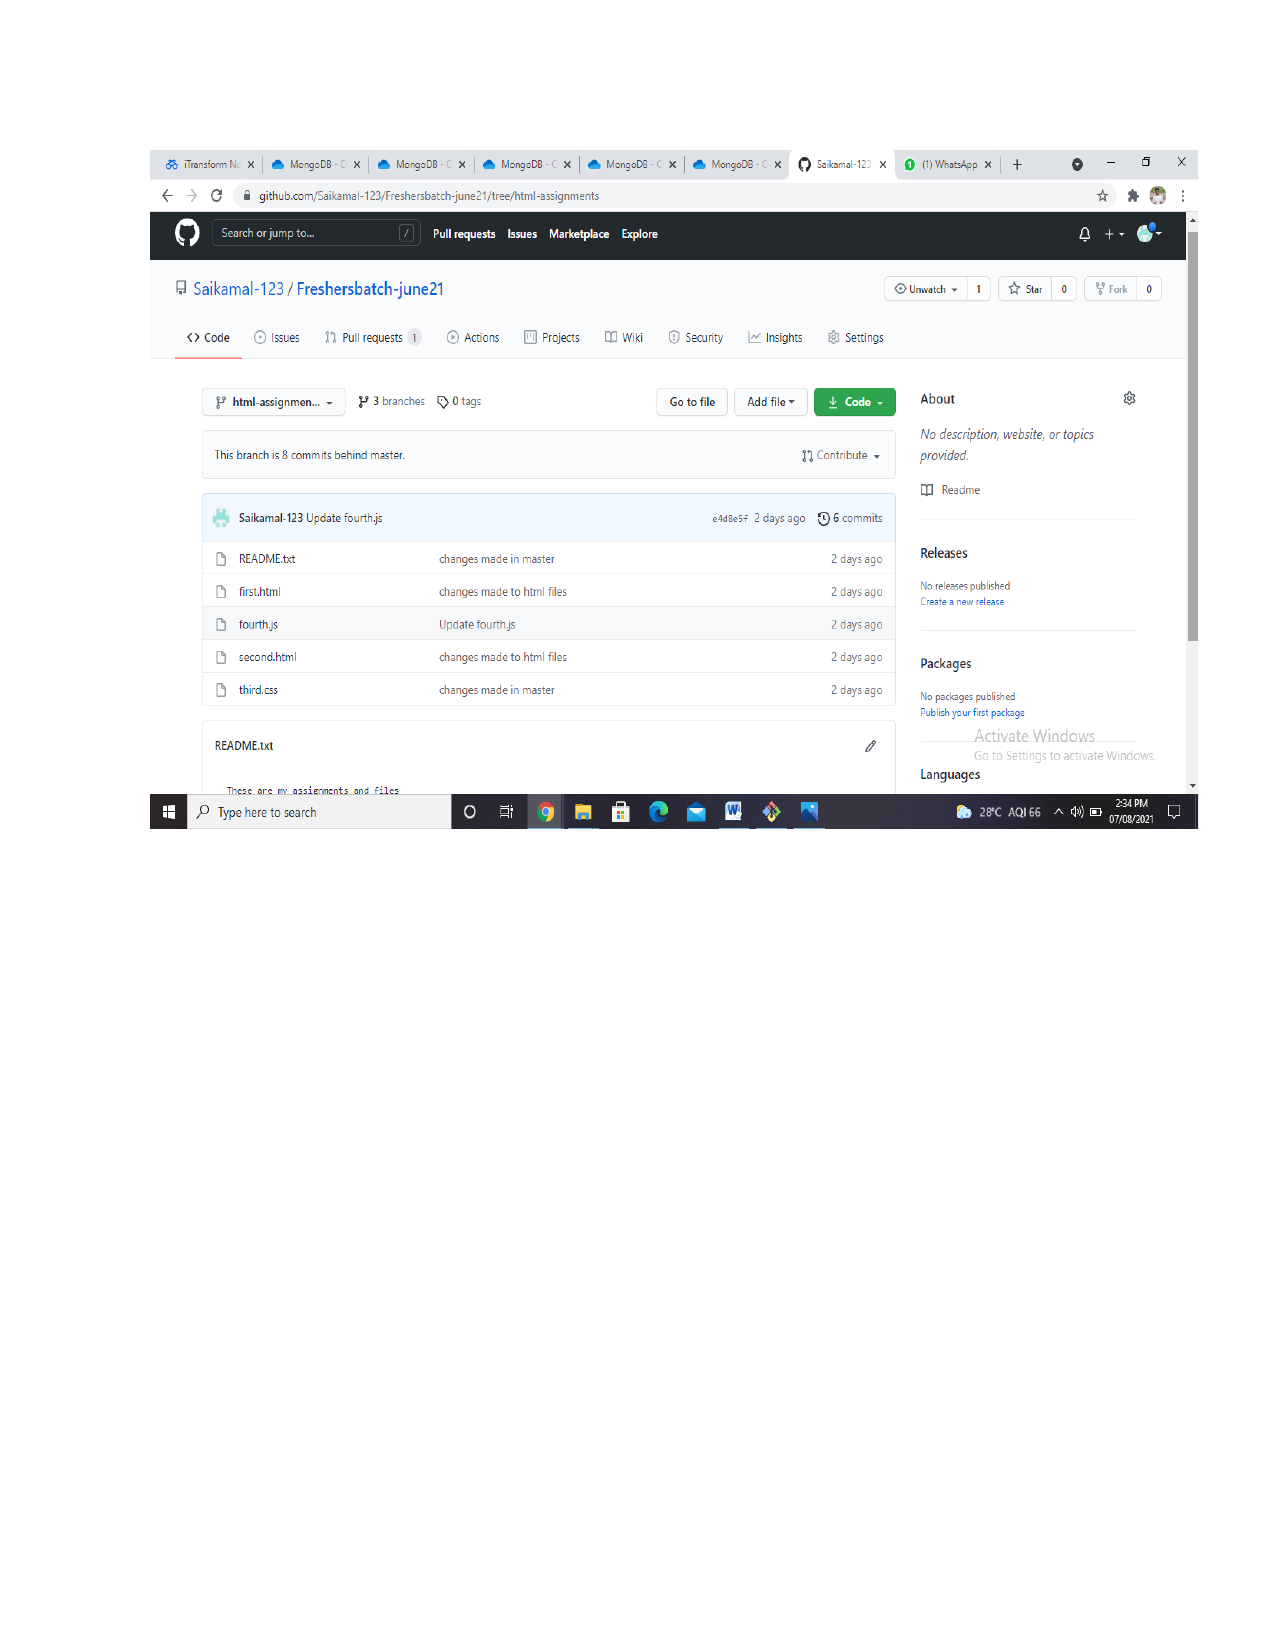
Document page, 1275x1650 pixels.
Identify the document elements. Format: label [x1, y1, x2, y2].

picture [150, 150, 1199, 829]
